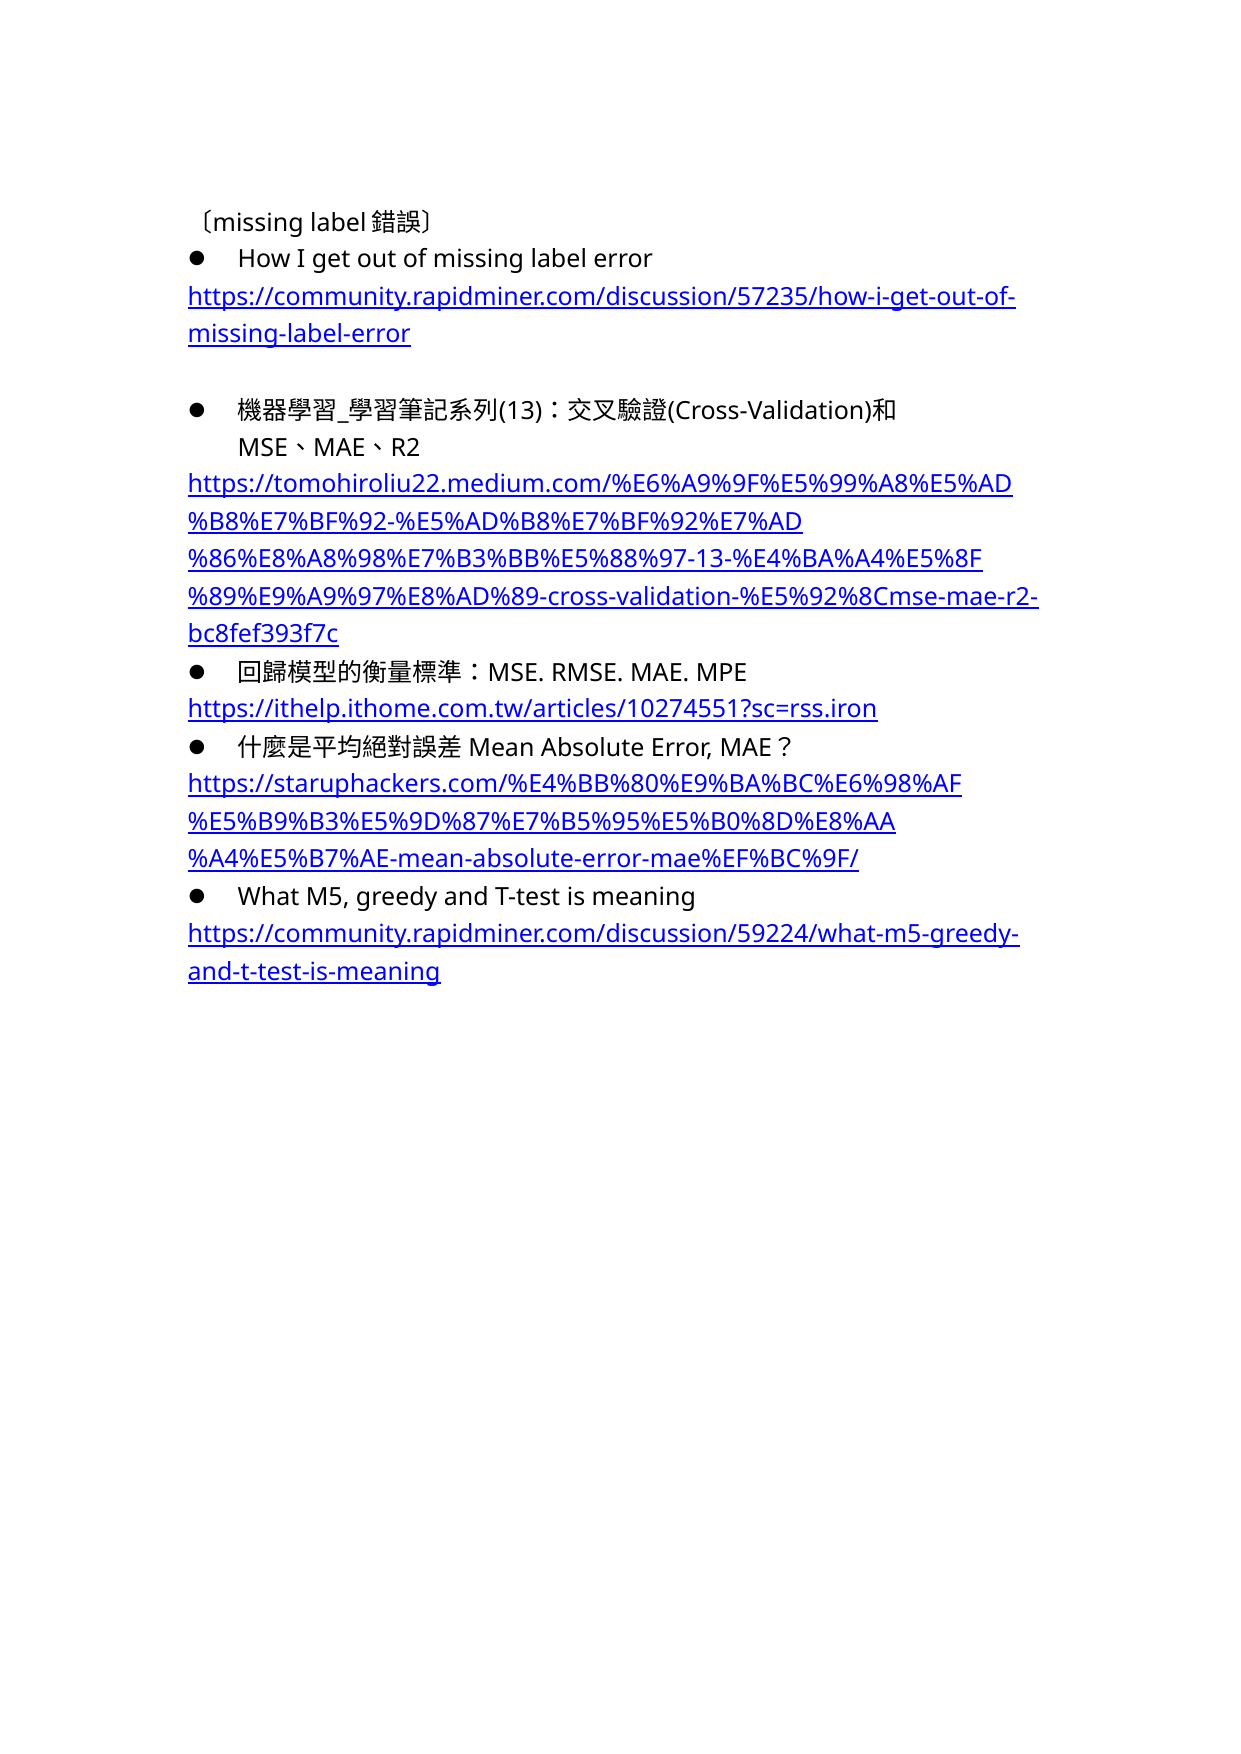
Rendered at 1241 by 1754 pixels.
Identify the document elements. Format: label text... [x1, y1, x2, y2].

list What M5, greedy and T-test is meaning [187, 877, 1053, 914]
text https://staruphackers.com/%E4%BB%80%E9%BA%BC%E6%98%AF%E5%B9%B3%E5%9D%87%E7%B5%95%E5%B0%8D%E8%AA%A4%E5%B7%AE-mean-absolute-error-mae%EF%BC%9F/ [187, 764, 1053, 877]
list 什麼是平均絕對誤差 Mean Absolute Error, MAE？ [187, 727, 1053, 764]
text https://community.rapidminer.com/discussion/59224/what-m5-greedy-and-t-test-is-meaning [187, 914, 1053, 989]
list How I get out of missing label error [187, 239, 1053, 277]
text https://community.rapidminer.com/discussion/57235/how-i-get-out-of-missing-label-error [187, 277, 1053, 352]
text https://ithelp.ithome.com.tw/articles/10274551?sc=rss.iron [187, 689, 1053, 727]
list 機器學習_學習筆記系列(13)：交叉驗證(Cross-Validation)和MSE、MAE、R2 [187, 389, 1053, 464]
text 〔missing label錯誤〕 [187, 202, 1053, 239]
text https://tomohiroliu22.medium.com/%E6%A9%9F%E5%99%A8%E5%AD%B8%E7%BF%92-%E5%AD%B8%E7%BF%92%E7%AD%86%E8%A8%98%E7%B3%BB%E5%88%97-13-%E4%BA%A4%E5%8F%89%E9%A9%97%E8%AD%89-cross-validation-%E5%92%8Cmse-mae-r2-bc8fef393f7c [187, 464, 1053, 652]
list 回歸模型的衡量標準：MSE. RMSE. MAE. MPE [187, 652, 1053, 689]
